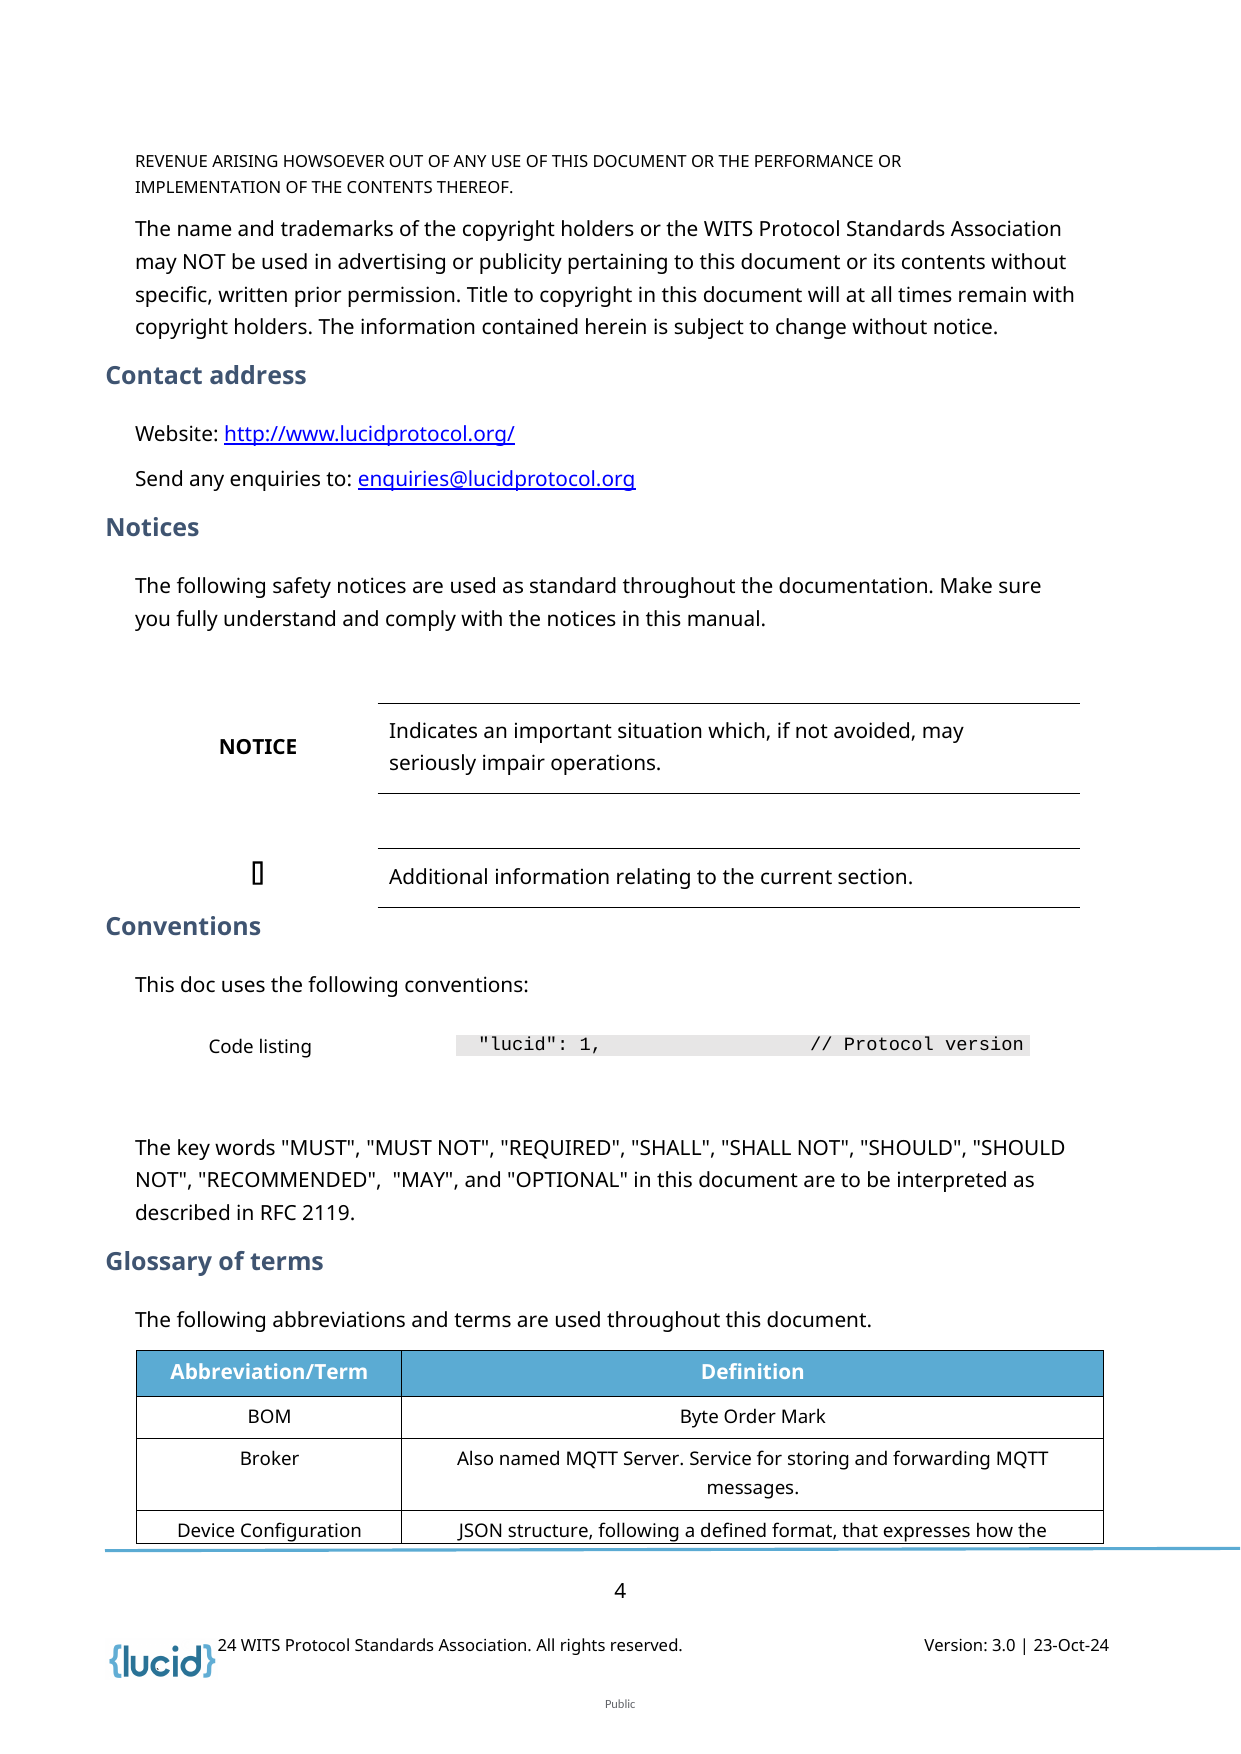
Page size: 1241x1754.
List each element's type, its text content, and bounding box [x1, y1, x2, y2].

text The key words "MUST", "MUST NOT", "REQUIRED", "SHALL", "SHALL NOT", "SHOULD", "SHOULD NOT", "RECOMMENDED", "MAY", and "OPTIONAL" in this document are to be interpreted as described in RFC 2119. [135, 1133, 1083, 1227]
table_cell BOM [137, 1397, 401, 1438]
text The name and trademarks of the copyright holders or the WITS Protocol Standards Association may NOT be used in advertising or publicity pertaining to this document or its contents without specific, written prior permission. Title to copyright in this document will at all times remain with copyright holders. The information contained herein is subject to change without notice. [135, 214, 1083, 341]
text The following safety notices are used as standard throughout the documentation. Make sure you fully understand and comply with the notices in this manual. [135, 571, 1083, 632]
table_header "lucid": 1, // Protocol version [385, 1015, 1094, 1079]
subtitle Conventions [105, 908, 1082, 942]
table_header Code listing [135, 1015, 385, 1079]
table_header Additional information relating to the current section. [378, 849, 1080, 907]
table_cell Device Configuration [137, 1511, 401, 1542]
table_header Abbreviation/Term [137, 1351, 401, 1396]
table_cell JSON structure, following a defined format, that expresses how the capabilities in the Device Profile have been deployed in the FD. [402, 1511, 1103, 1542]
table_header Definition [402, 1351, 1103, 1396]
subtitle Notices [105, 509, 1082, 543]
subtitle Glossary of terms [105, 1243, 1082, 1277]
text This doc uses the following conventions: [135, 970, 1046, 998]
table_header Indicates an important situation which, if not avoided, may seriously impair operations. [378, 704, 1080, 793]
table_cell Also named MQTT Server. Service for storing and forwarding MQTT messages. [402, 1439, 1103, 1509]
table_header NOTICE [191, 703, 378, 793]
text Website: http://www.lucidprotocol.org/ [135, 419, 1046, 448]
table_header [191, 848, 378, 907]
table_cell Broker [137, 1439, 401, 1509]
text Send any enquiries to: enquiries@lucidprotocol.org [135, 464, 1046, 493]
table_cell Byte Order Mark [402, 1397, 1103, 1438]
picture [105, 1638, 218, 1680]
text The following abbreviations and terms are used throughout this document. [135, 1305, 1083, 1333]
subtitle Contact address [105, 357, 1082, 392]
